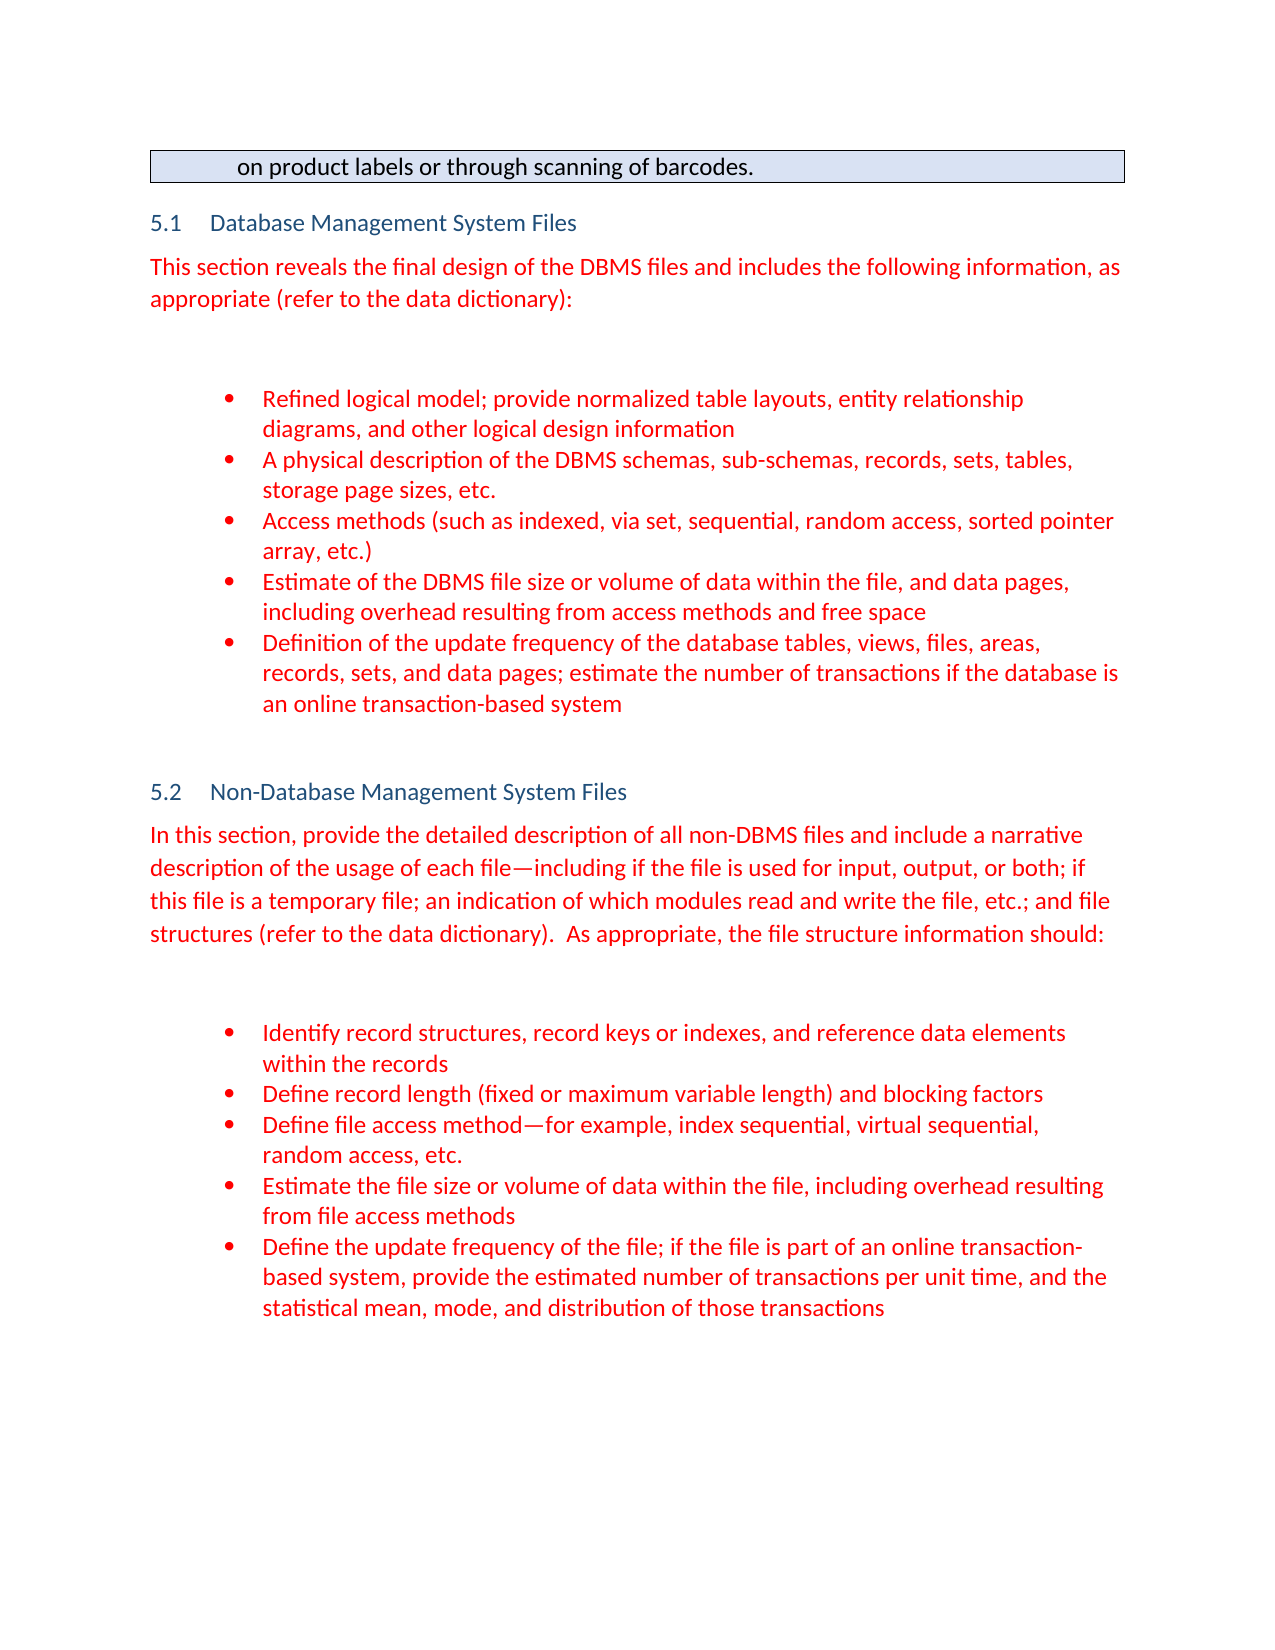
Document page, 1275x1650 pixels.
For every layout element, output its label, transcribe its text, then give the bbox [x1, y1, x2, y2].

text This section reveals the final design of the DBMS files and includes the following information, as appropriate (refer to the data dictionary): [150, 251, 1125, 314]
list Refined logical model; provide normalized table layouts, entity relationship diagrams, and other logical design information [225, 383, 1125, 444]
list Define file access method—for example, index sequential, virtual sequential, random access, etc. [225, 1109, 1125, 1170]
text In this section, provide the detailed description of all non-DBMS files and include a narrative description of the usage of each file—including if the file is used for input, output, or both; if this file is a temporary file; an indication of which modules read and write the file, etc.; and file structures (refer to the data dictionary). As appropriate, the file structure information should: [150, 819, 1125, 949]
list Estimate the file size or volume of data within the file, including overhead resulting from file access methods [225, 1170, 1125, 1231]
list Estimate of the DBMS file size or volume of data within the file, and data pages, including overhead resulting from access methods and free space [225, 566, 1125, 627]
list A physical description of the DBMS schemas, sub-schemas, records, sets, tables, storage page sizes, etc. [225, 444, 1125, 505]
subtitle Database Management System Files [150, 208, 1125, 238]
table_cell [151, 151, 1124, 182]
list Define record length (fixed or maximum variable length) and blocking factors [225, 1078, 1125, 1109]
subtitle Non-Database Management System Files [150, 776, 1125, 807]
list Identify record structures, record keys or indexes, and reference data elements within the records [225, 1017, 1125, 1078]
list Define the update frequency of the file; if the file is part of an online transaction-based system, provide the estimated number of transactions per unit time, and the statistical mean, mode, and distribution of those transactions [225, 1231, 1125, 1322]
list Access methods (such as indexed, via set, sequential, random access, sorted pointer array, etc.) [225, 505, 1125, 566]
list Definition of the update frequency of the database tables, views, files, areas, records, sets, and data pages; estimate the number of transactions if the database is an online transaction-based system [225, 627, 1125, 718]
